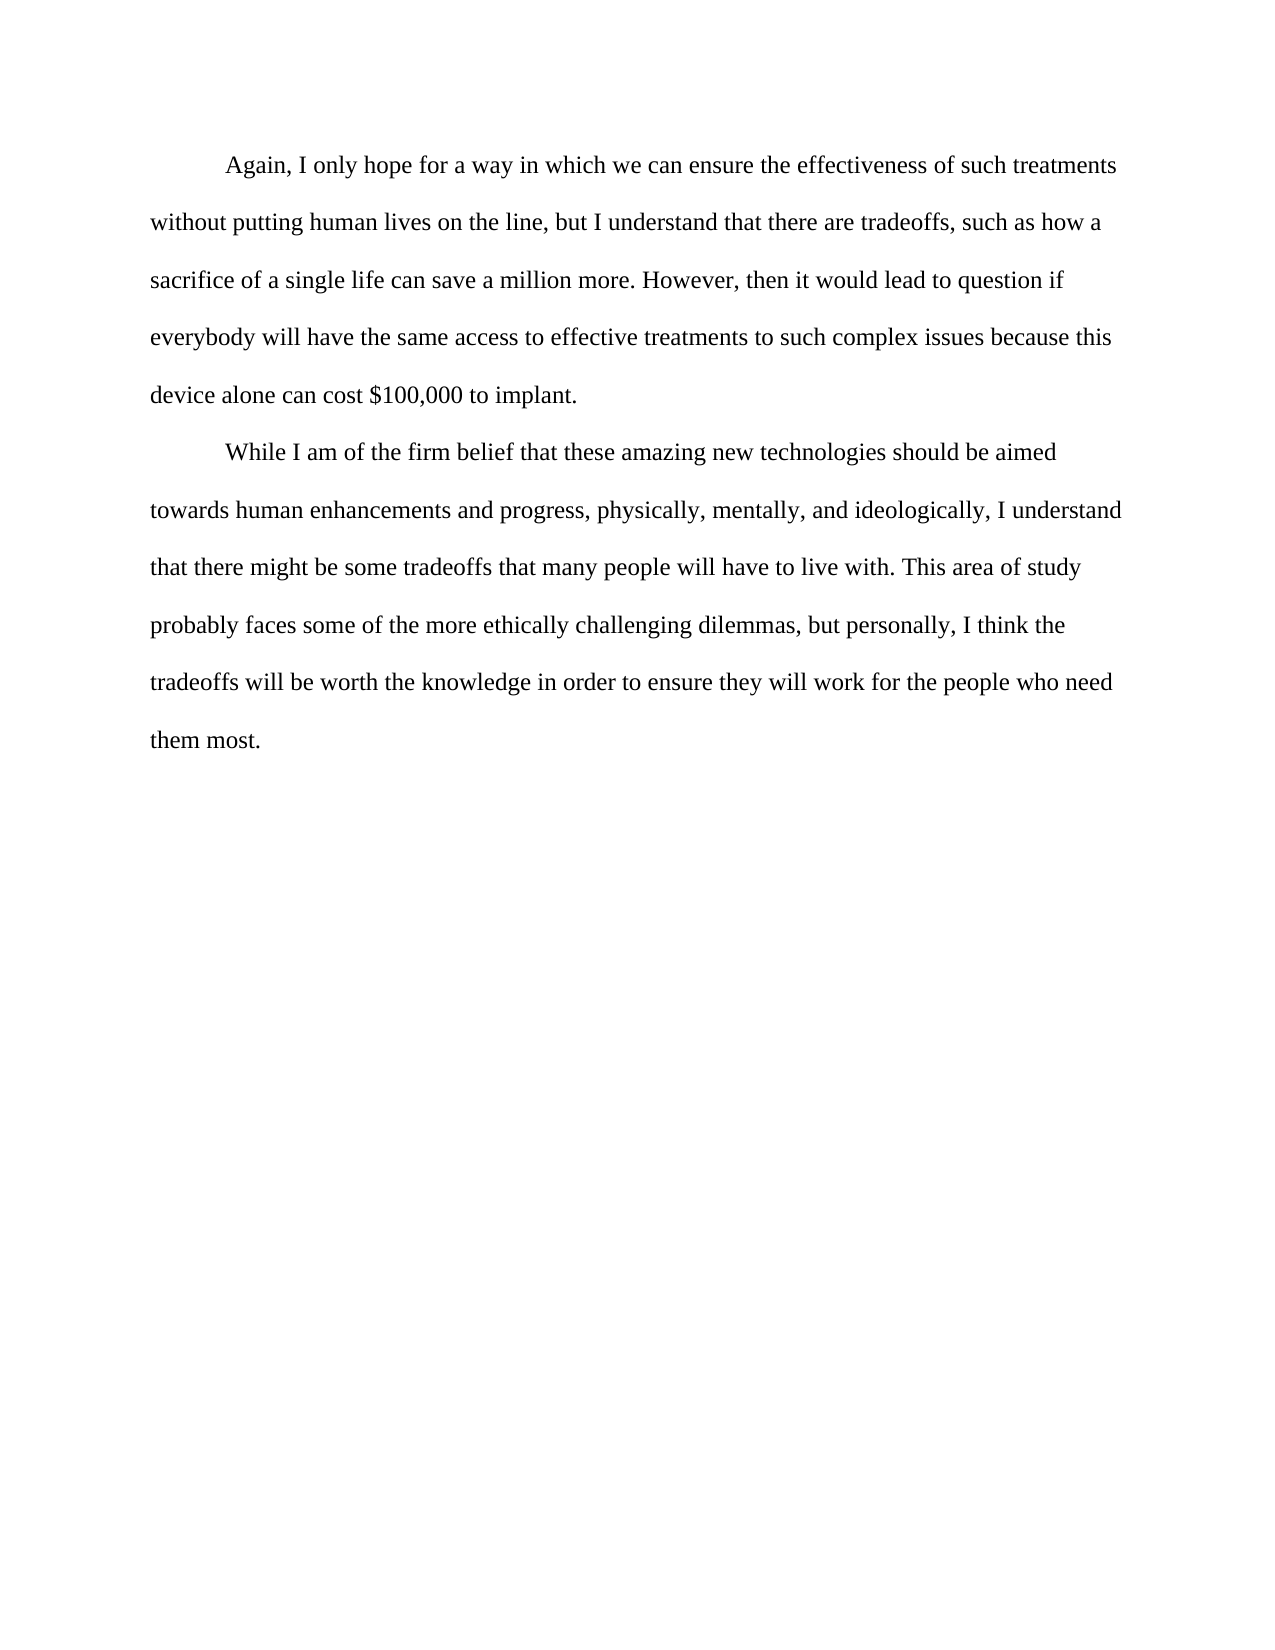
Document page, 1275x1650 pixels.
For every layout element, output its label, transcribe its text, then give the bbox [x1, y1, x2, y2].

text Again, I only hope for a way in which we can ensure the effectiveness of such treatments without putting human lives on the line, but I understand that there are tradeoffs, such as how a sacrifice of a single life can save a million more. However, then it would lead to question if everybody will have the same access to effective treatments to such complex issues because this device alone can cost $100,000 to implant. [150, 150, 1125, 409]
text While I am of the firm belief that these amazing new technologies should be aimed towards human enhancements and progress, physically, mentally, and ideologically, I understand that there might be some tradeoffs that many people will have to live with. This area of study probably faces some of the more ethically challenging dilemmas, but personally, I think the tradeoffs will be worth the knowledge in order to ensure they will work for the people who need them most. [150, 437, 1125, 754]
